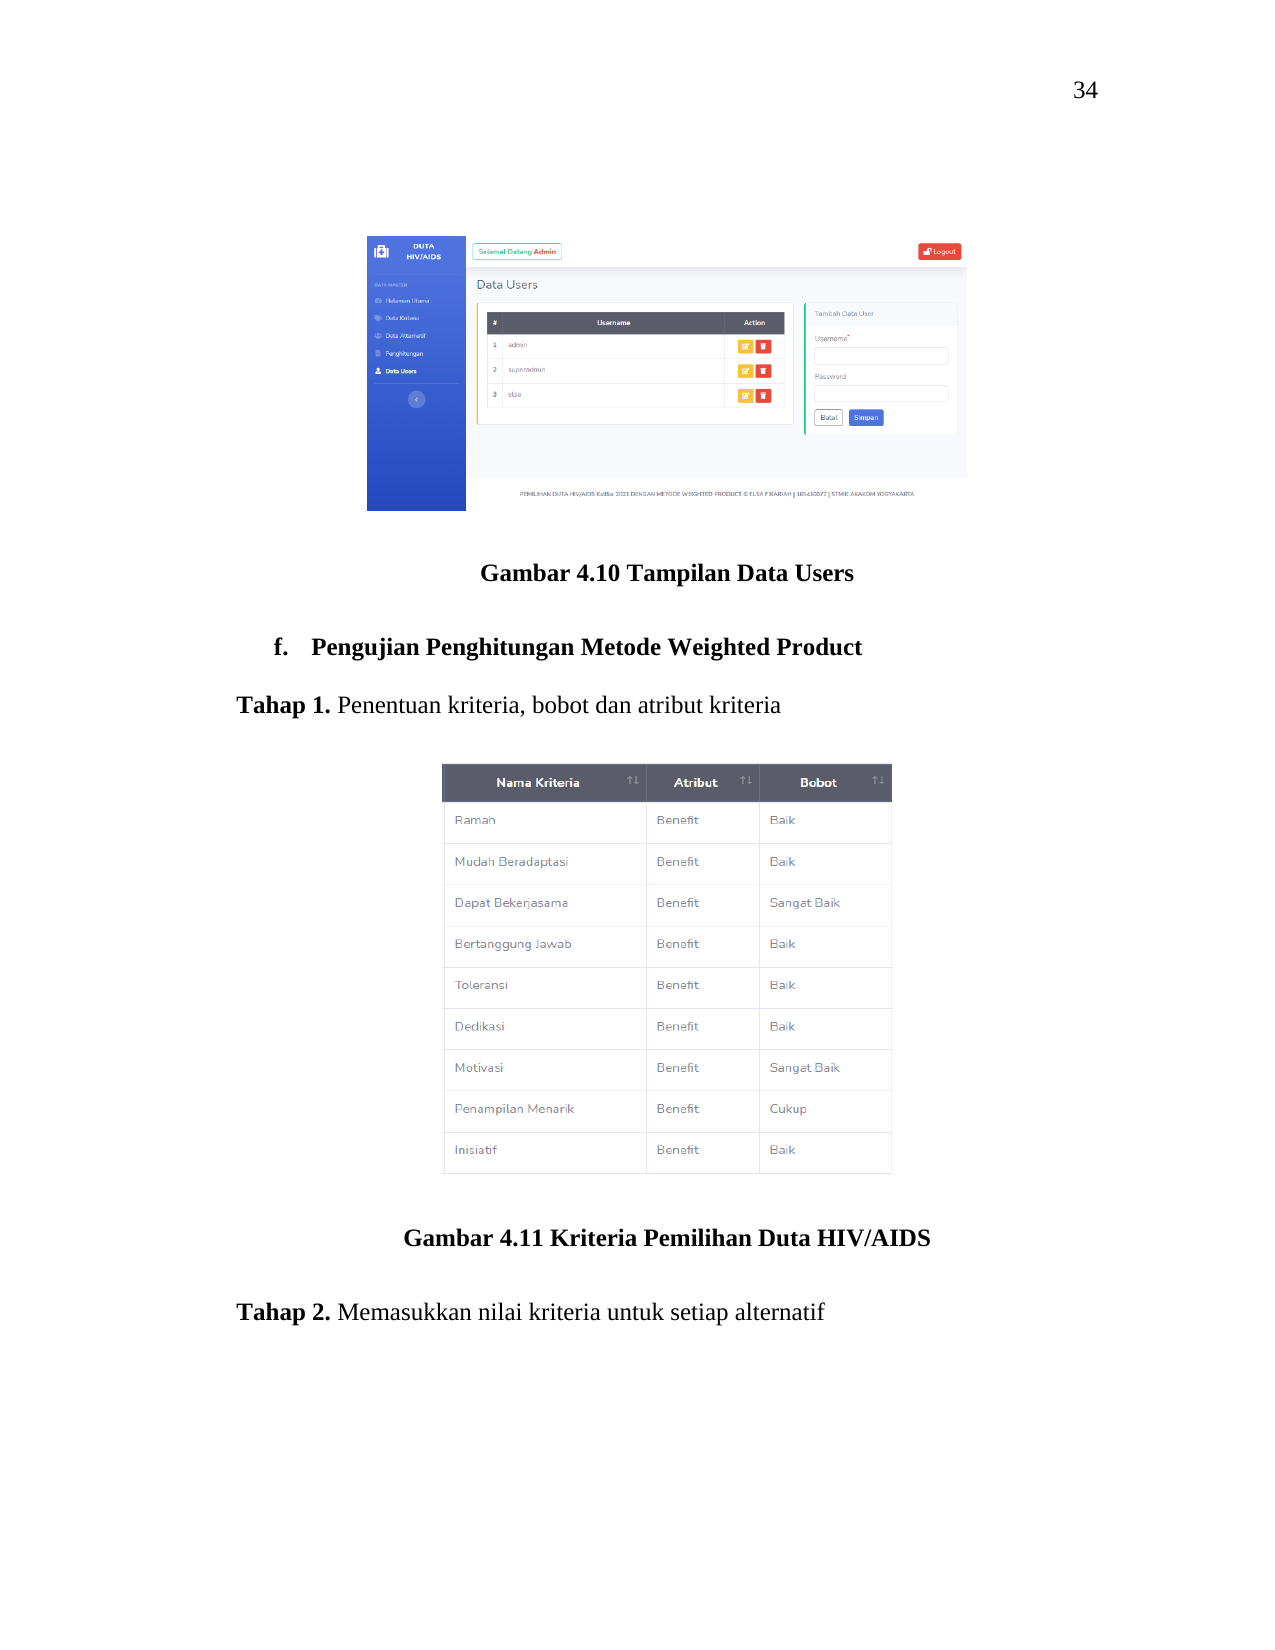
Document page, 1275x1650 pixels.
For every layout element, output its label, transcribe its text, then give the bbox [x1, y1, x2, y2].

text Gambar 4.10 Tampilan Data Users [236, 558, 1098, 587]
picture [442, 763, 892, 1176]
picture [367, 236, 968, 511]
text Gambar 4.11 Kriteria Pemilihan Duta HIV/AIDS [236, 1223, 1098, 1252]
text Tahap 2. Memasukkan nilai kriteria untuk setiap alternatif [236, 1297, 1098, 1326]
text Tahap 1. Penentuan kriteria, bobot dan atribut kriteria [236, 690, 1098, 718]
list Pengujian Penghitungan Metode Weighted Product [274, 632, 1098, 661]
